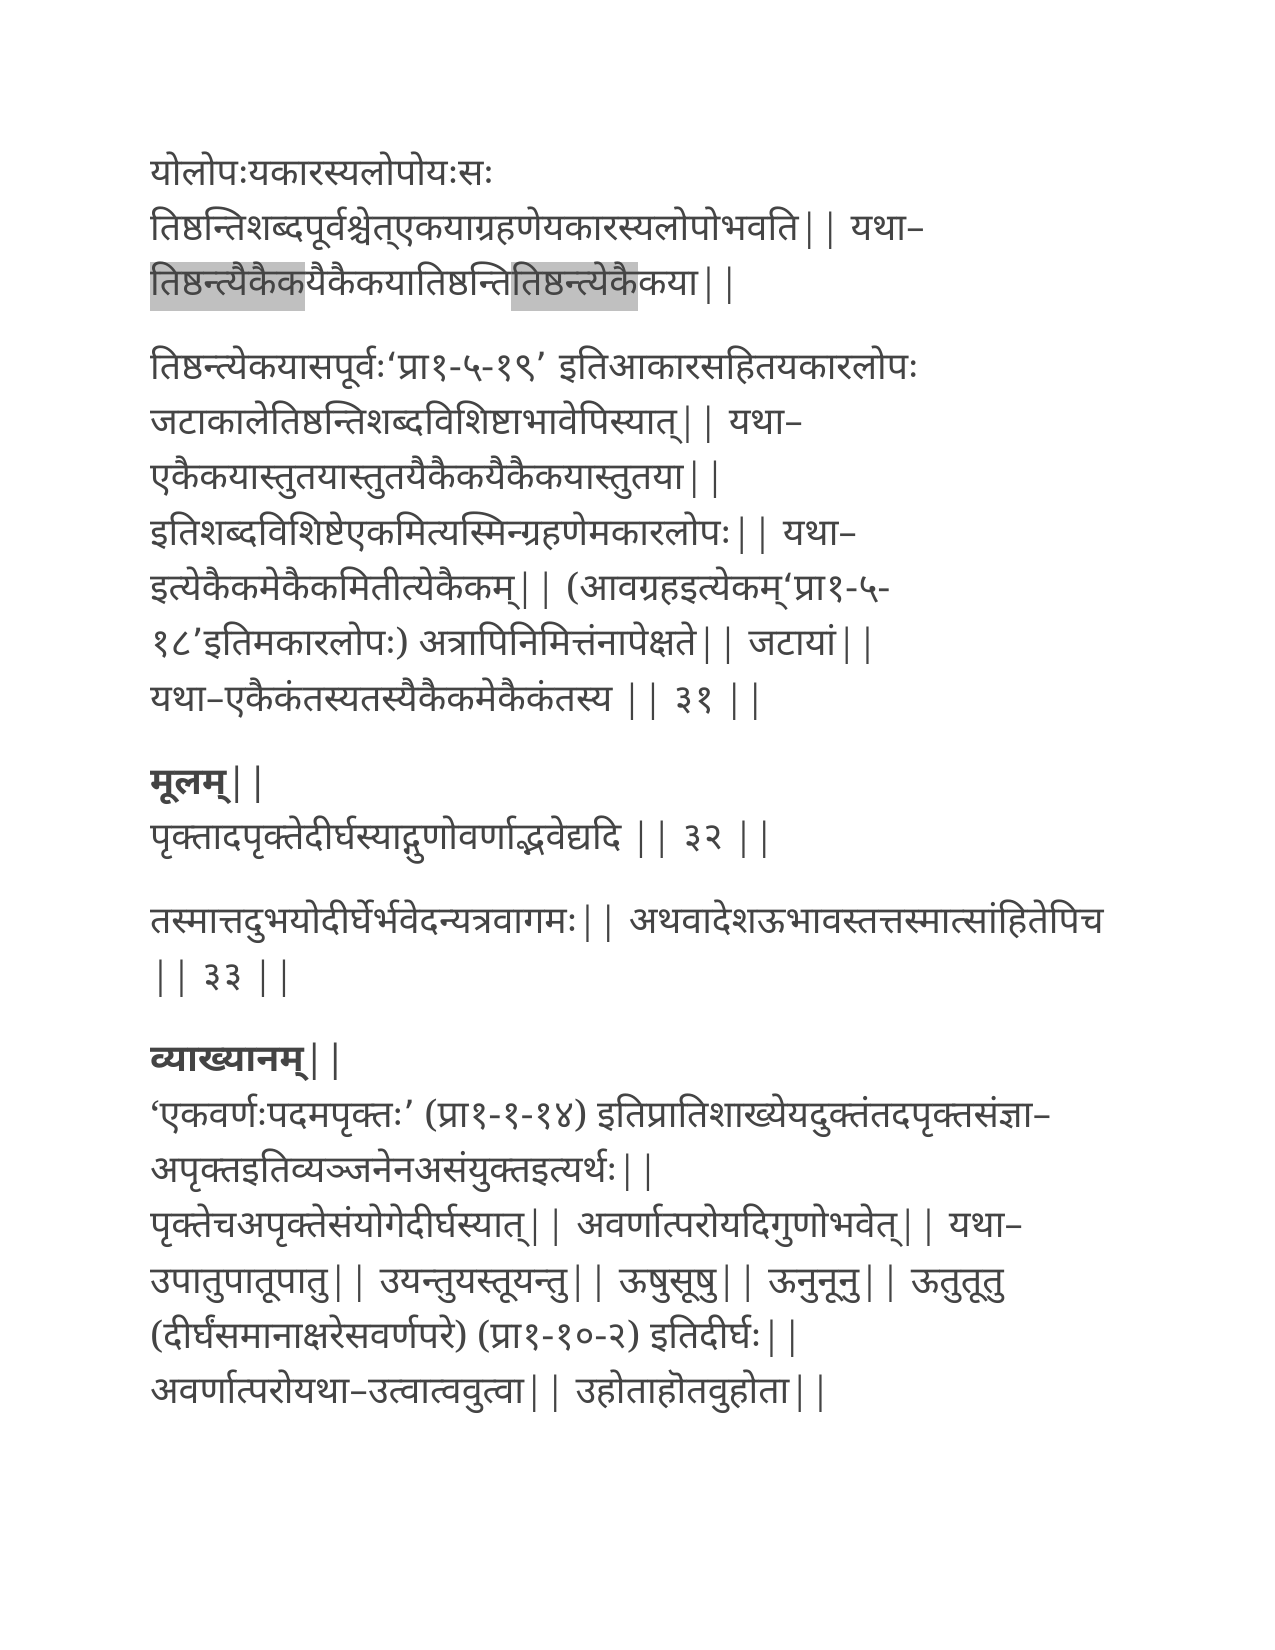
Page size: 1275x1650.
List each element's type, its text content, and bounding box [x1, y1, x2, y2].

text व्याख्यानम्|| [150, 1032, 1125, 1087]
text तिष्ठन्त्येकयासपूर्वः‍‘प्रा१-५-१९’ इतिआकारसहितयकारलोपः‍जटाकालेतिष्ठन्तिशब्दविशिष्टाभावेपिस्यात्|| यथा–एकैकयास्तुतयास्तुतयैकैकयैकैकयास्तुतया|| इतिशब्दविशिष्टेएकमित्यस्मिन्ग्रहणेमकारलोपः|| यथा–इत्येकैकमेकैकमितीत्येकैकम्|| (आवग्रहइत्येकम्‘प्रा१-५-१८’इतिमकारलोपः) अत्रापिनिमित्तंनापेक्षते|| जटायां|| यथा–एकैकं‍तस्यतस्यैकैकमेकैकंतस्य || ३१ || [150, 339, 1125, 726]
text योलोपः‍यकारस्यलोपोयः‍सः‍तिष्ठन्तिशब्दपूर्वश्चेत्एकयाग्रहणेयकारस्यलोपोभवति|| यथा–तिष्ठन्त्यैकैकयैकैकयातिष्ठन्तितिष्ठन्त्येकैकया|| [150, 150, 1125, 311]
text पृक्तादपृक्तेदीर्घस्याद्गुणोवर्णाद्भवेद्यदि || ‍३२ || [150, 809, 1125, 865]
text ‘एकवर्णःपदमपृक्तः’ (प्रा१-१-१४) इतिप्रातिशाख्येयदुक्तंतदपृक्तसंज्ञा–अपृक्तइतिव्यञ्जनेनअसंयुक्तइत्यर्थः|| पृक्तेचअपृक्तेसंयोगेदीर्घस्यात्|| अवर्णात्परोयदिगुणोभवेत्|| यथा–उपातुपातूपातु|| उयन्तुयस्तूयन्तु|| ऊषुसूषु|| ऊनुनूनु|| ऊतुतूतु (दीर्घंसमानाक्षरेसवर्णपरे) (प्रा१-१०-२) इतिदीर्घः|| अवर्णात्परोयथा–उत्वात्ववुत्वा|| उहोताहॊतवुहोता|| [150, 1087, 1125, 1419]
text मूलम्|| [150, 754, 1125, 809]
text तस्मात्तदुभयोदीर्घेर्भवेदन्यत्रवागमः|| अथवादेशऊभावस्तत्तस्मात्सांहितेपिच || ३३ || [150, 893, 1125, 1004]
